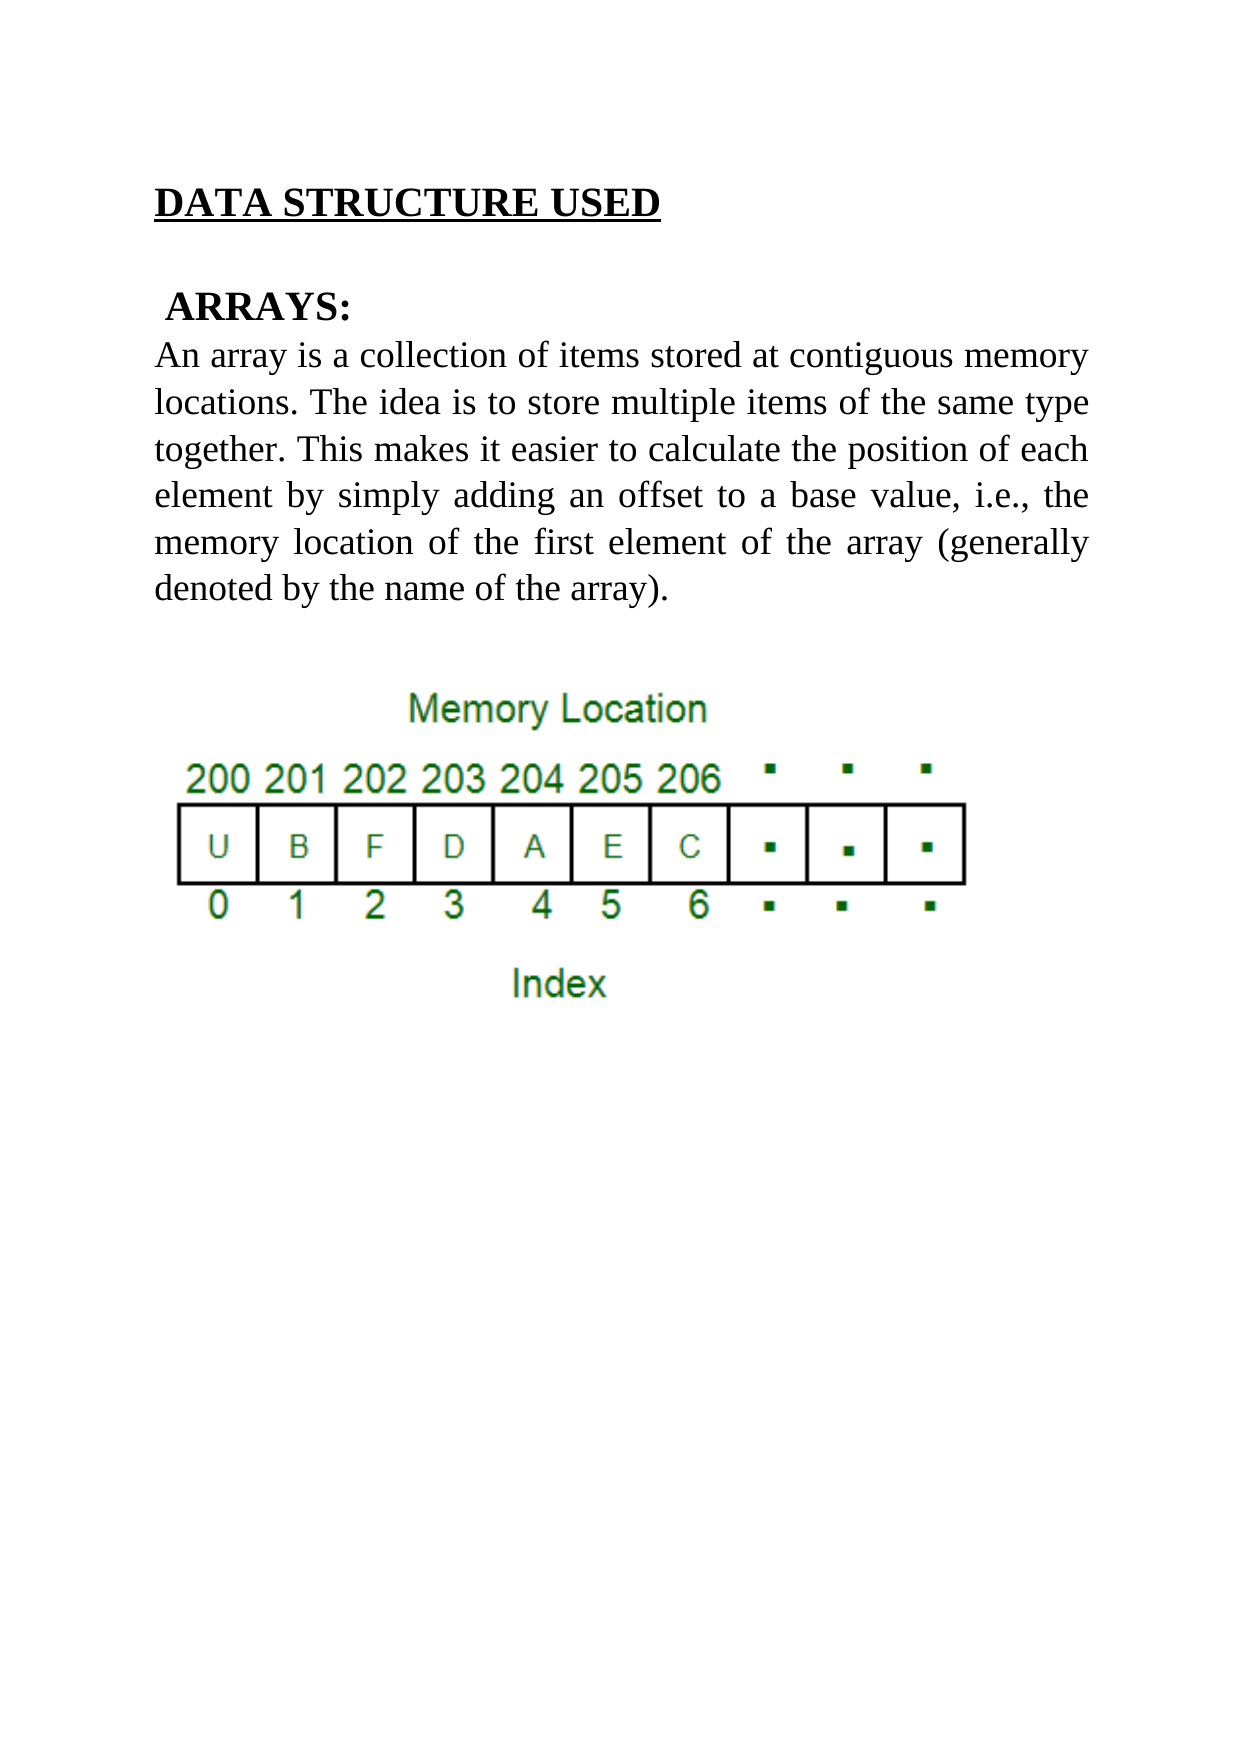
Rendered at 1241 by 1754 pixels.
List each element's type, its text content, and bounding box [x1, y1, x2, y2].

text An array is a collection of items stored at contiguous memory locations. The idea is to store multiple items of the same type together. This makes it easier to calculate the position of each element by simply adding an offset to a base value, i.e., the memory location of the first element of the array (generally denoted by the name of the array). [154, 333, 1091, 609]
text DATA STRUCTURE USED [4, 178, 1091, 226]
text ARRAYS: [154, 281, 1091, 329]
picture [154, 658, 996, 1041]
